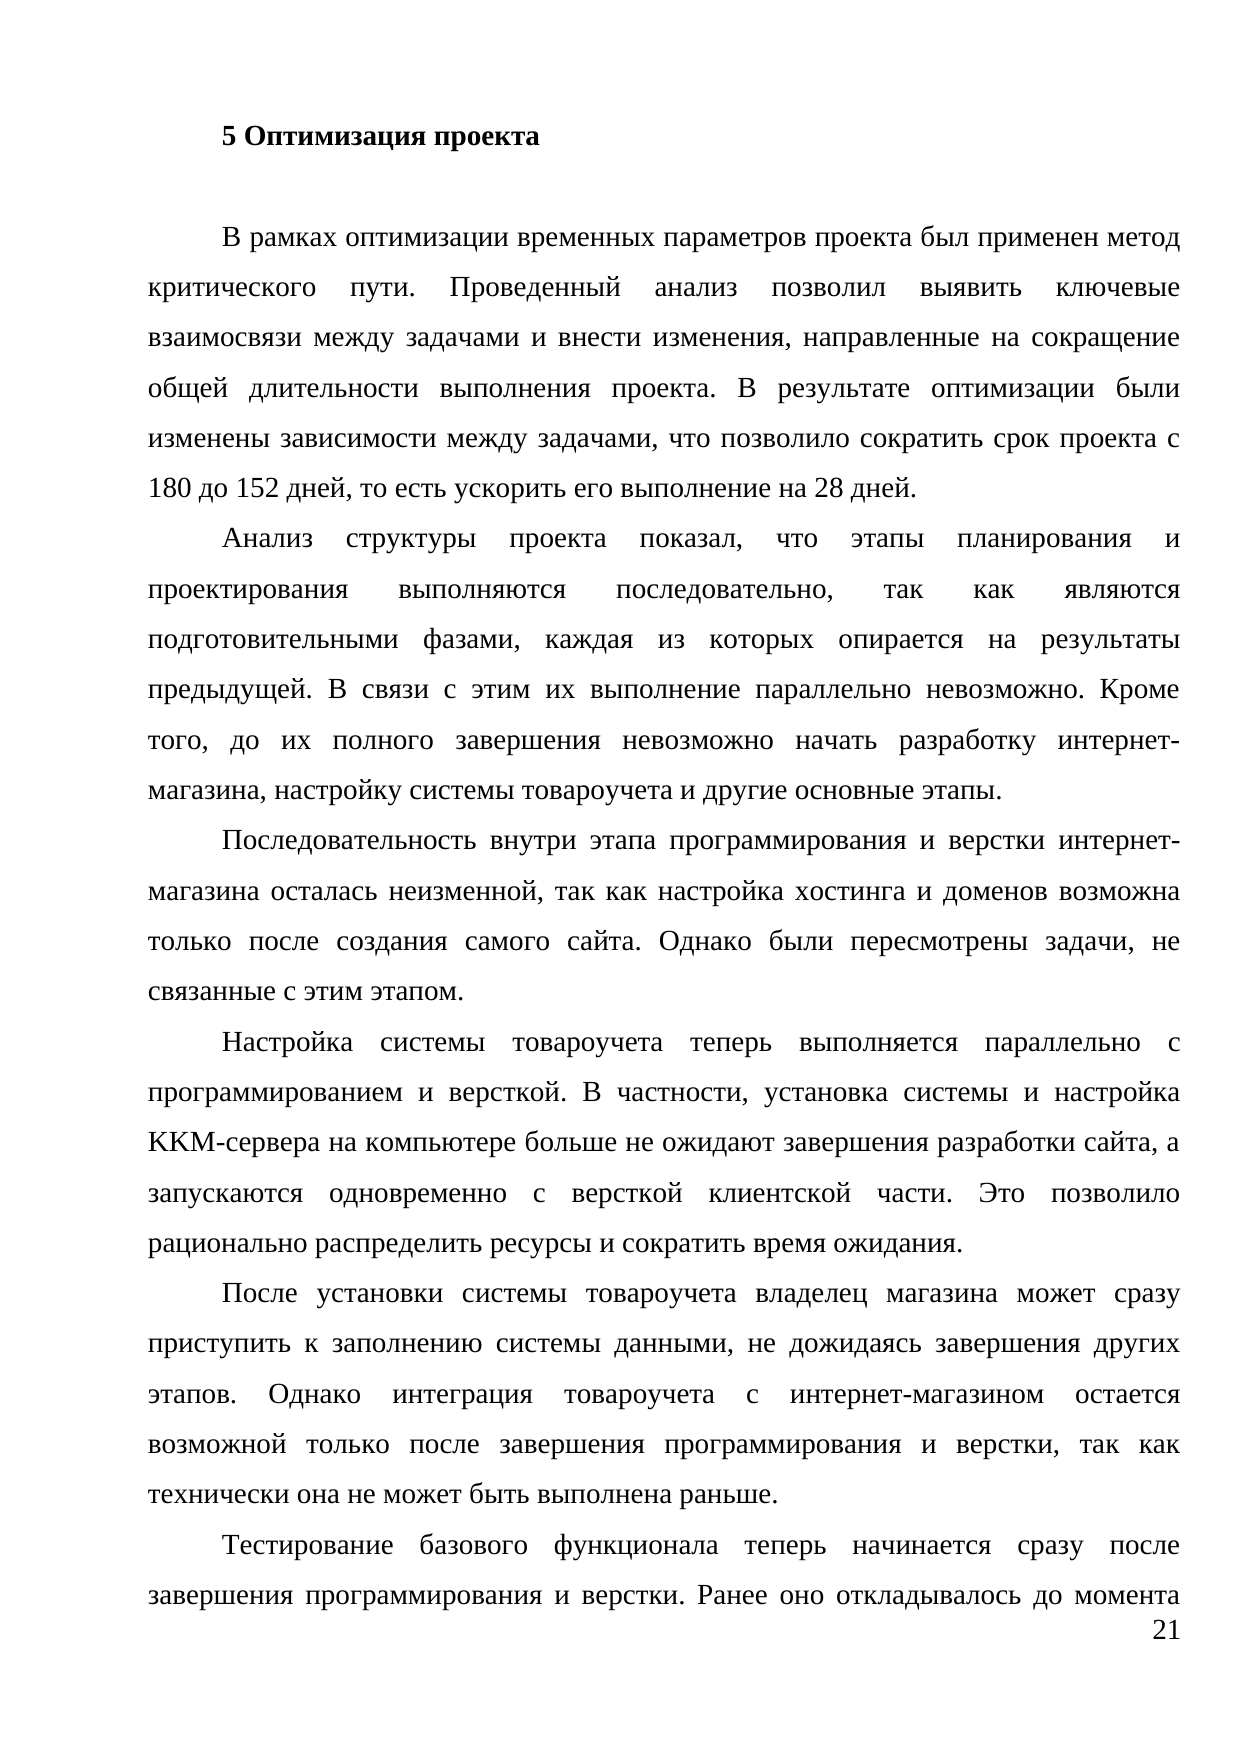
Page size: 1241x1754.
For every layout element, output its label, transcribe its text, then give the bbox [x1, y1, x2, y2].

text После установки системы товароучета владелец магазина может сразу приступить к заполнению системы данными, не дожидаясь завершения других этапов. Однако интеграция товароучета с интернет-магазином остается возможной только после завершения программирования и верстки, так как технически она не может быть выполнена раньше. [148, 1275, 1181, 1510]
text Оптимизация проекта [185, 118, 1181, 152]
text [148, 1527, 1181, 1611]
text В рамках оптимизации временных параметров проекта был применен метод критического пути. Проведенный анализ позволил выявить ключевые взаимосвязи между задачами и внести изменения, направленные на сокращение общей длительности выполнения проекта. В результате оптимизации были изменены зависимости между задачами, что позволило сократить срок проекта с 180 до 152 дней, то есть ускорить его выполнение на 28 дней. [148, 219, 1181, 504]
text Анализ структуры проекта показал, что этапы планирования и проектирования выполняются последовательно, так как являются подготовительными фазами, каждая из которых опирается на результаты предыдущей. В связи с этим их выполнение параллельно невозможно. Кроме того, до их полного завершения невозможно начать разработку интернет-магазина, настройку системы товароучета и другие основные этапы. [148, 521, 1181, 806]
text Последовательность внутри этапа программирования и верстки интернет-магазина осталась неизменной, так как настройка хостинга и доменов возможна только после создания самого сайта. Однако были пересмотрены задачи, не связанные с этим этапом. [148, 822, 1181, 1007]
text Настройка системы товароучета теперь выполняется параллельно с программированием и версткой. В частности, установка системы и настройка KKM-сервера на компьютере больше не ожидают завершения разработки сайта, а запускаются одновременно с версткой клиентской части. Это позволило рационально распределить ресурсы и сократить время ожидания. [148, 1024, 1181, 1258]
